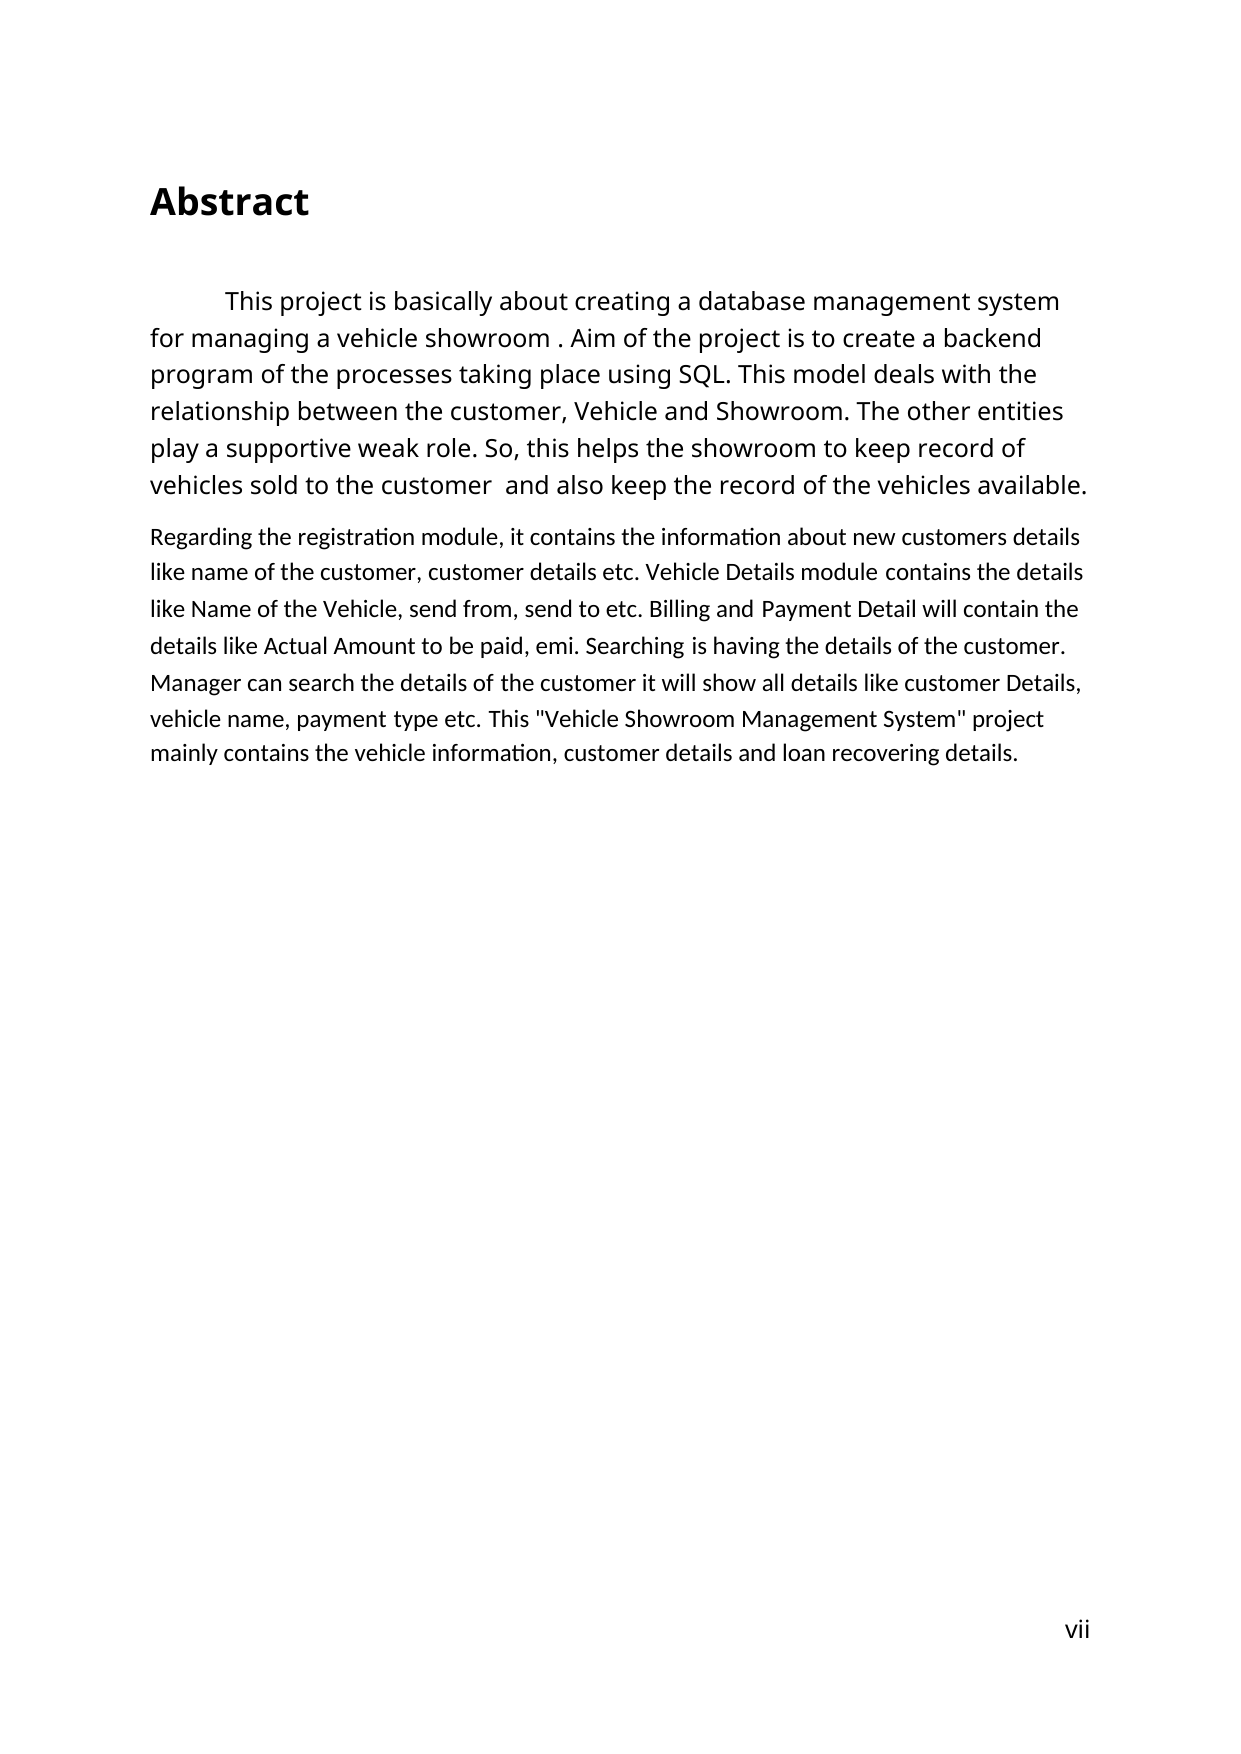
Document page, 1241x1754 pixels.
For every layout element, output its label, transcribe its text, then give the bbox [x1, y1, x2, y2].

subtitle Abstract [150, 175, 1090, 226]
text Regarding the registration module, it contains the information about new customers details like name of the customer, customer details etc. Vehicle Details module contains the details like Name of the Vehicle, send from, send to etc. Billing and Payment Detail will contain the details like Actual Amount to be paid, emi. Searching is having the details of the customer. Manager can search the details of the customer it will show all details like customer Details, vehicle name, payment type etc. This "Vehicle Showroom Management System" project mainly contains the vehicle information, customer details and loan recovering details. [150, 521, 1090, 768]
text This project is basically about creating a database management system for managing a vehicle showroom . Aim of the project is to create a backend program of the processes taking place using SQL. This model deals with the relationship between the customer, Vehicle and Showroom. The other entities play a supportive weak role. So, this helps the showroom to keep record of vehicles sold to the customer and also keep the record of the vehicles available. [150, 283, 1090, 501]
